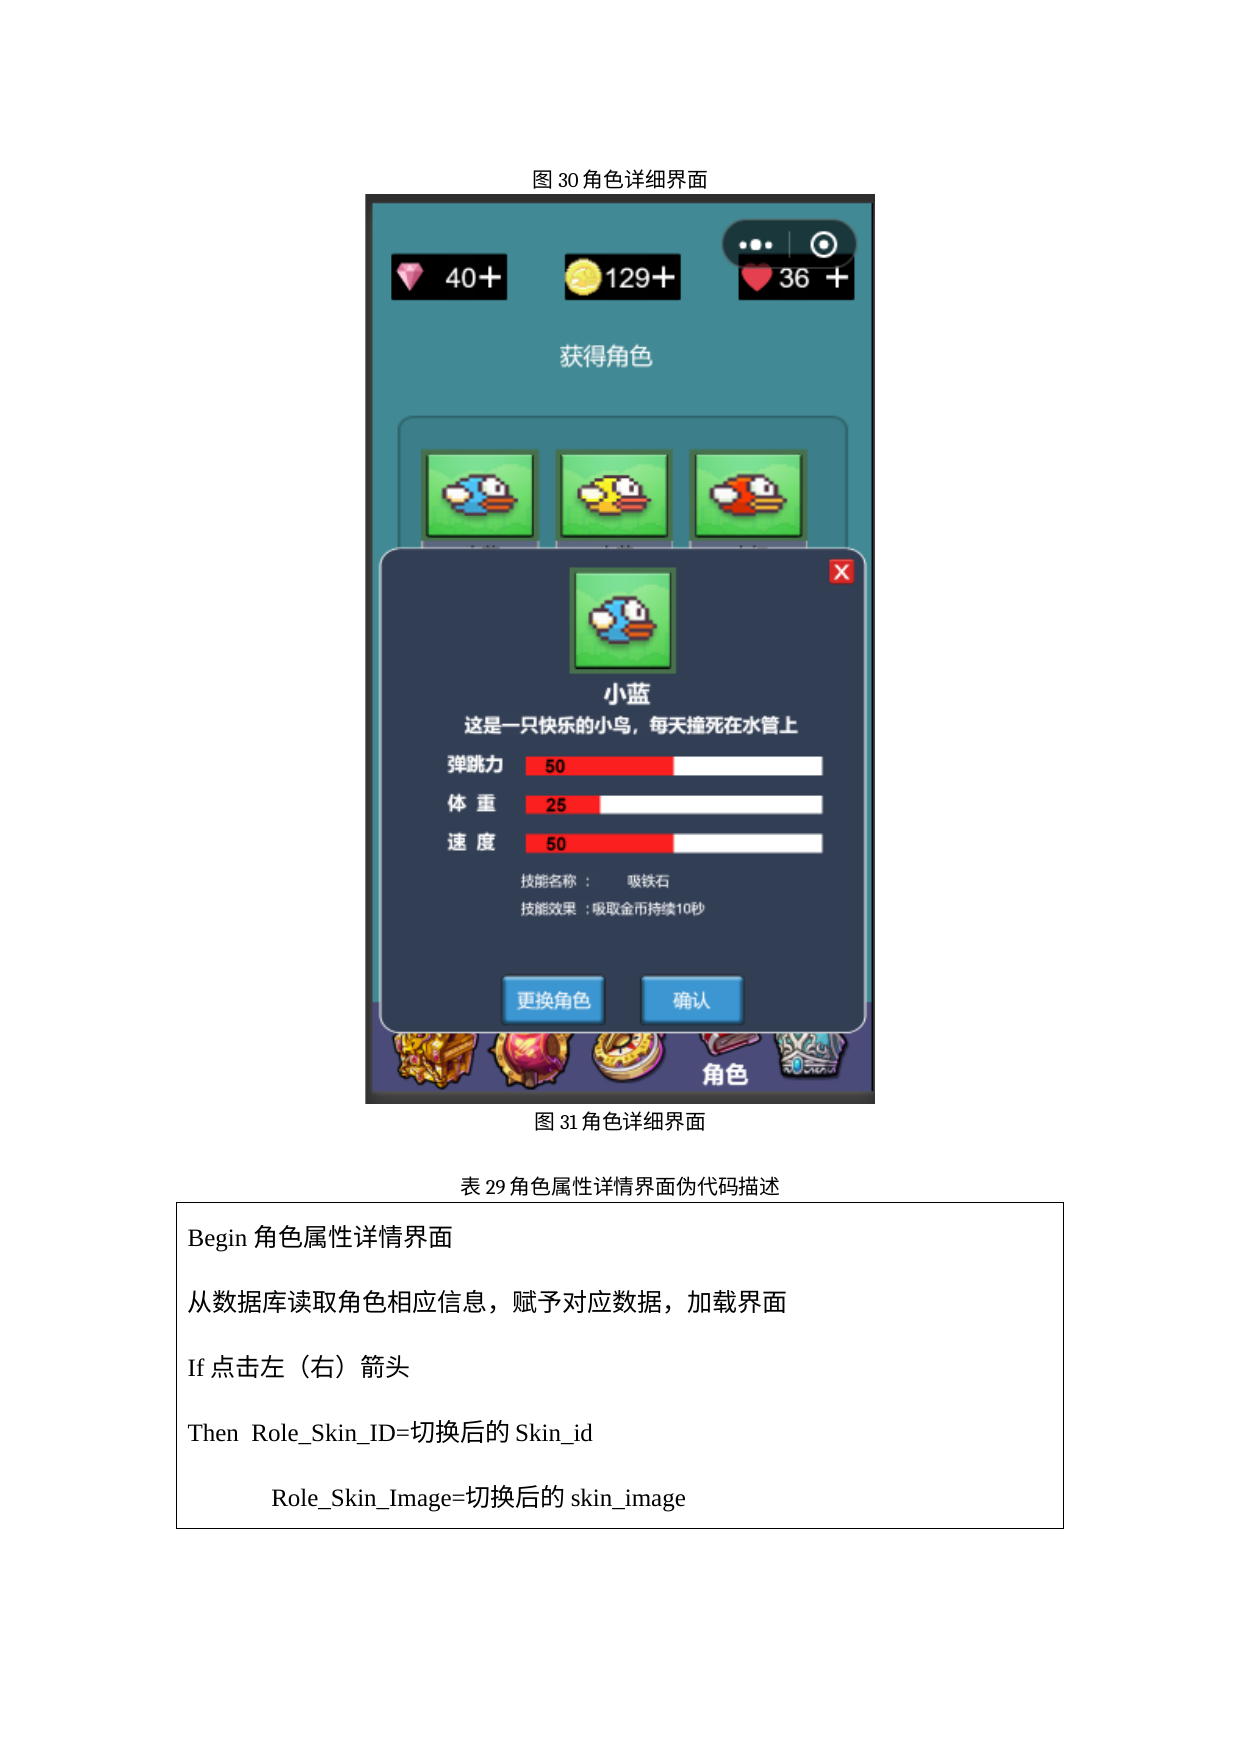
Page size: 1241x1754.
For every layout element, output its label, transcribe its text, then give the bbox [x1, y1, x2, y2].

picture [365, 194, 875, 1104]
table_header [177, 1203, 1063, 1528]
